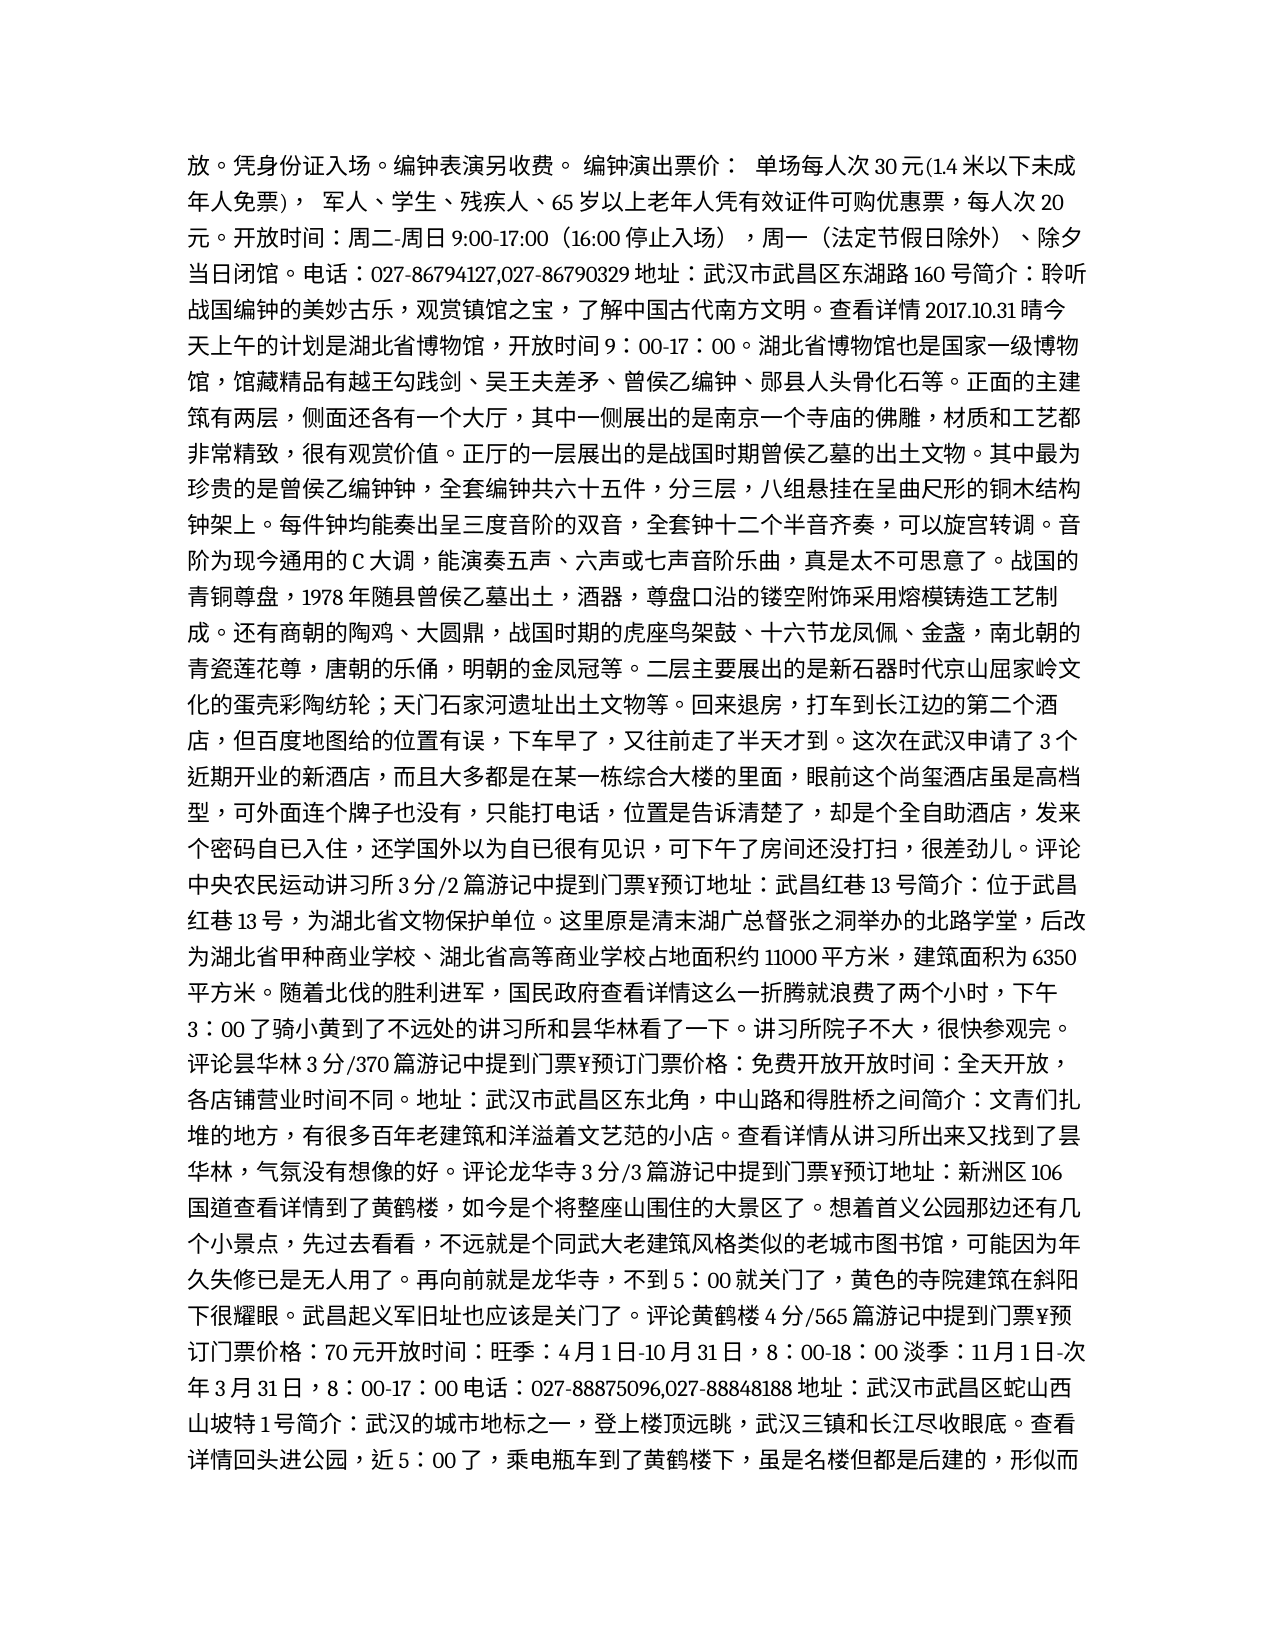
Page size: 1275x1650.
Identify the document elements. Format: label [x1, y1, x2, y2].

text [187, 150, 1087, 1475]
